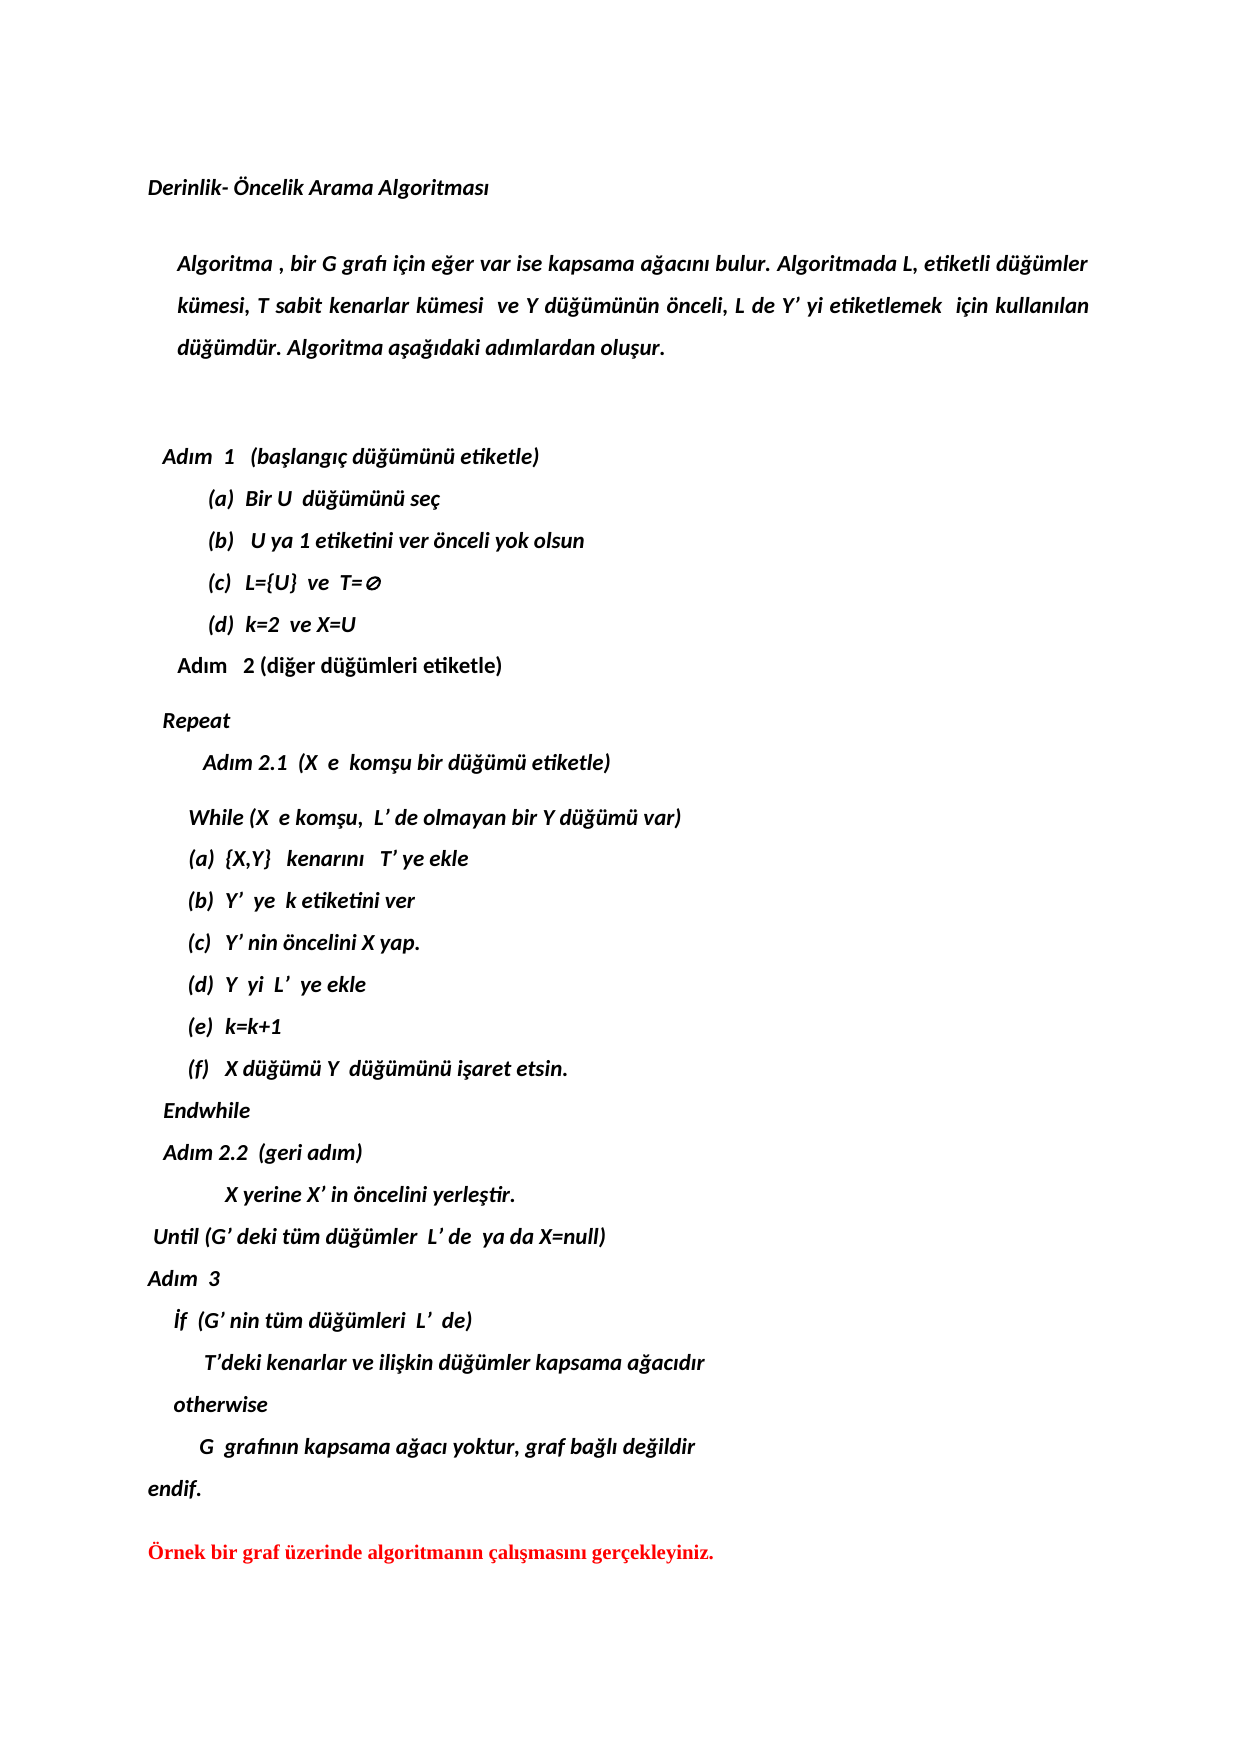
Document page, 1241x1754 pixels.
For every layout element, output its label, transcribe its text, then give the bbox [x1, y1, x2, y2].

text Örnek bir graf üzerinde algoritmanın çalışmasını gerçekleyiniz. [148, 1540, 1093, 1564]
text Adım 3 [148, 1264, 1093, 1292]
text Adım 2 (diğer düğümleri etiketle) [177, 652, 1093, 680]
list Y’ nin öncelini X yap. [187, 928, 1093, 957]
text X yerine X’ in öncelini yerleştir. [148, 1180, 1093, 1208]
text Adım 2.2 (geri adım) [148, 1138, 1093, 1166]
text endif. [148, 1474, 1093, 1502]
text İf (G’ nin tüm düğümleri L’ de) [148, 1306, 1093, 1334]
text otherwise [148, 1390, 1093, 1418]
list U ya 1 etiketini ver önceli yok olsun [208, 526, 1093, 554]
text Until (G’ deki tüm düğümler L’ de ya da X=null) [148, 1222, 1093, 1250]
list Y yi L’ ye ekle [187, 971, 1093, 998]
text Repeat [162, 706, 1093, 734]
text While (X e komşu, L’ de olmayan bir Y düğümü var) [162, 803, 1093, 831]
list Bir U düğümünü seç [208, 484, 1093, 512]
text Adım 2.1 (X e komşu bir düğümü etiketle) [177, 748, 1093, 776]
list X düğümü Y düğümünü işaret etsin. [187, 1054, 1093, 1082]
list k=2 ve X=U [208, 610, 1093, 638]
list L= ve T= [208, 568, 1093, 596]
text G grafının kapsama ağacı yoktur, graf bağlı değildir [148, 1432, 1093, 1460]
subtitle Derinlik- Öncelik Arama Algoritması [148, 173, 1093, 201]
text Algoritma , bir G grafı için eğer var ise kapsama ağacını bulur. Algoritmada L, etiketli düğümler kümesi, T sabit kenarlar kümesi ve Y düğümünün önceli, L de Y’ yi etiketlemek için kullanılan düğümdür. Algoritma aşağıdaki adımlardan oluşur. [177, 249, 1093, 361]
text T’deki kenarlar ve ilişkin düğümler kapsama ağacıdır [204, 1348, 1093, 1376]
list k=k+1 [187, 1012, 1093, 1041]
text Adım 1 (başlangıç düğümünü etiketle) [162, 442, 1093, 470]
text Endwhile [148, 1096, 1093, 1124]
list Y’ ye k etiketini ver [187, 887, 1093, 914]
text (a) kenarını T’ ye ekle [162, 844, 1093, 873]
